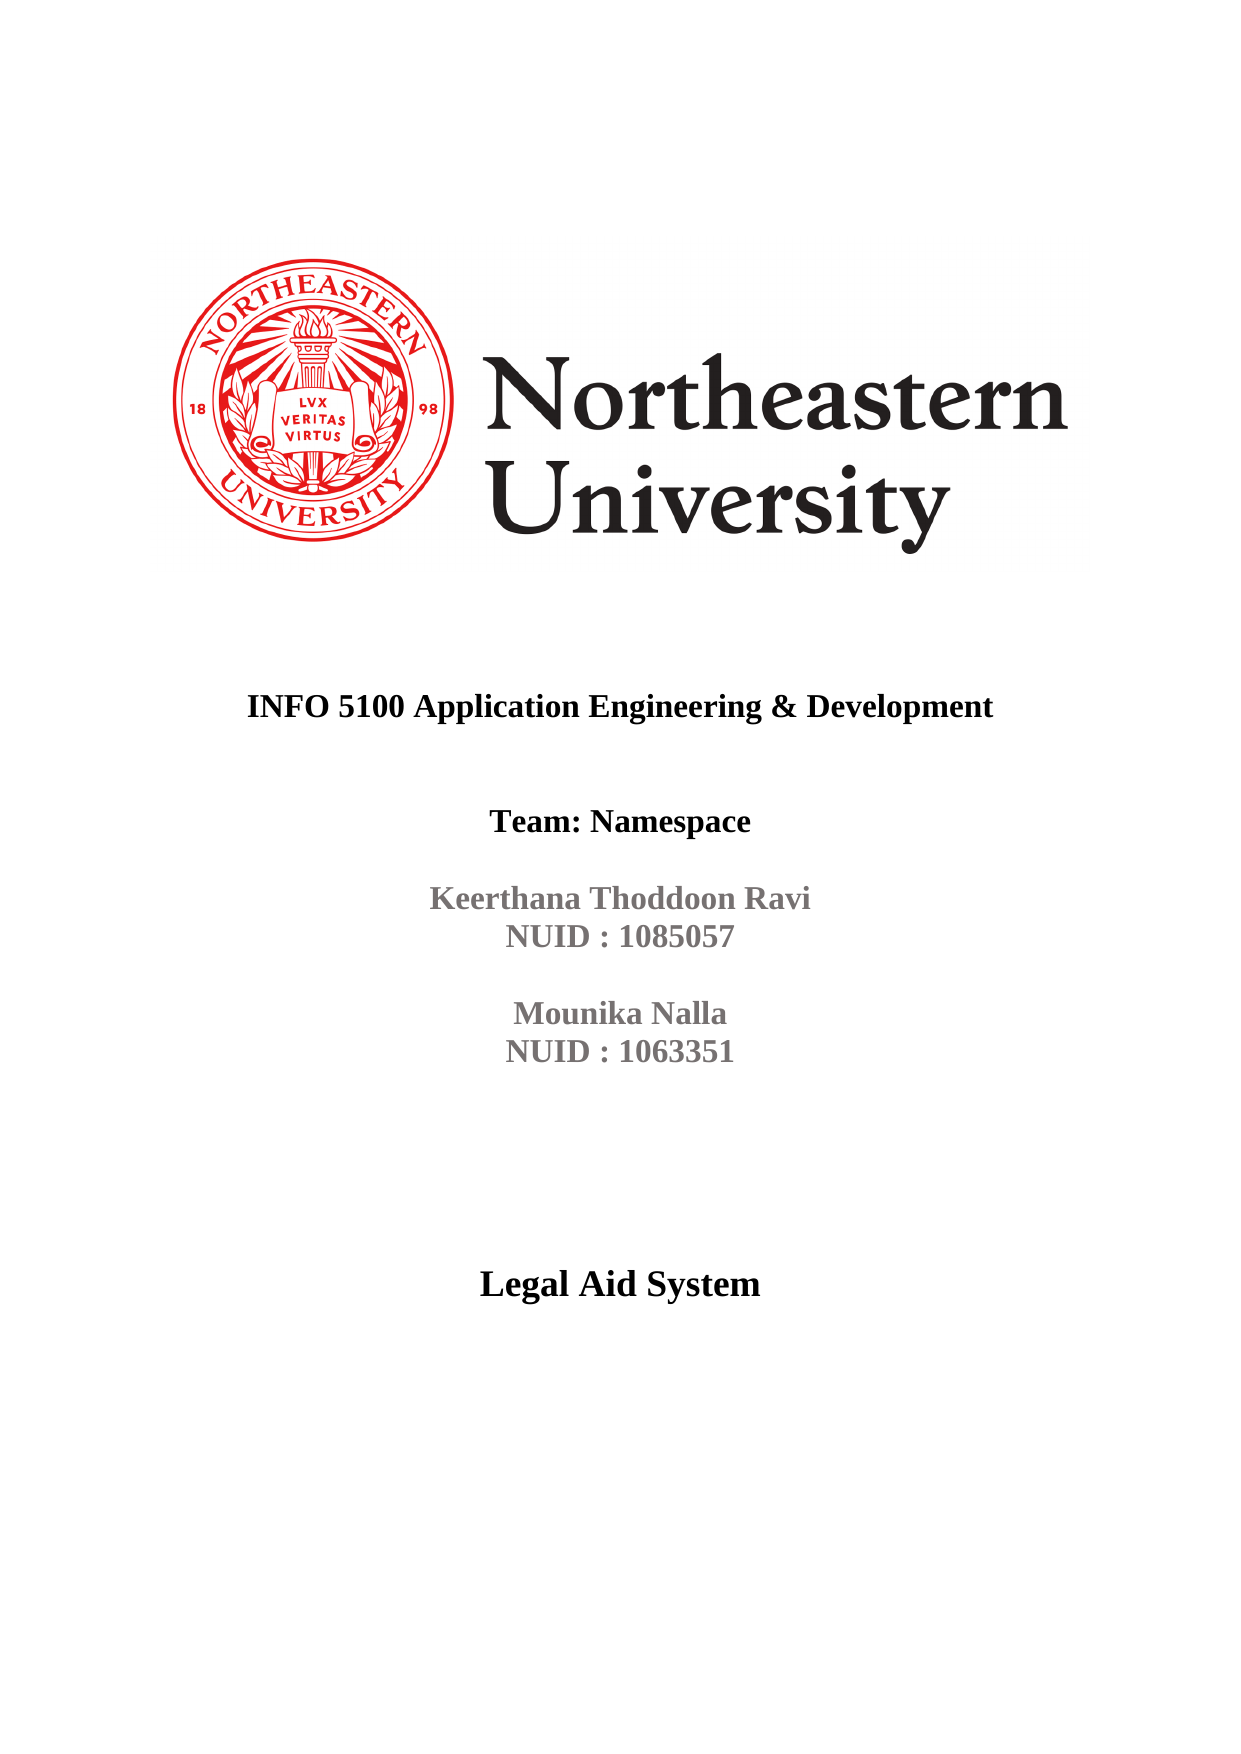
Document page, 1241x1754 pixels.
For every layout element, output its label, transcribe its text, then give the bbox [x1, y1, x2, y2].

text INFO 5100 Application Engineering & Development [150, 687, 1090, 725]
picture [150, 236, 1090, 572]
text Team: Namespace [150, 802, 1090, 840]
text NUID : 1085057 [150, 917, 1090, 955]
text Legal Aid System [150, 1262, 1090, 1305]
text NUID : 1063351 [150, 1032, 1090, 1070]
text Keerthana Thoddoon Ravi [150, 878, 1090, 917]
text Mounika Nalla [150, 993, 1090, 1032]
